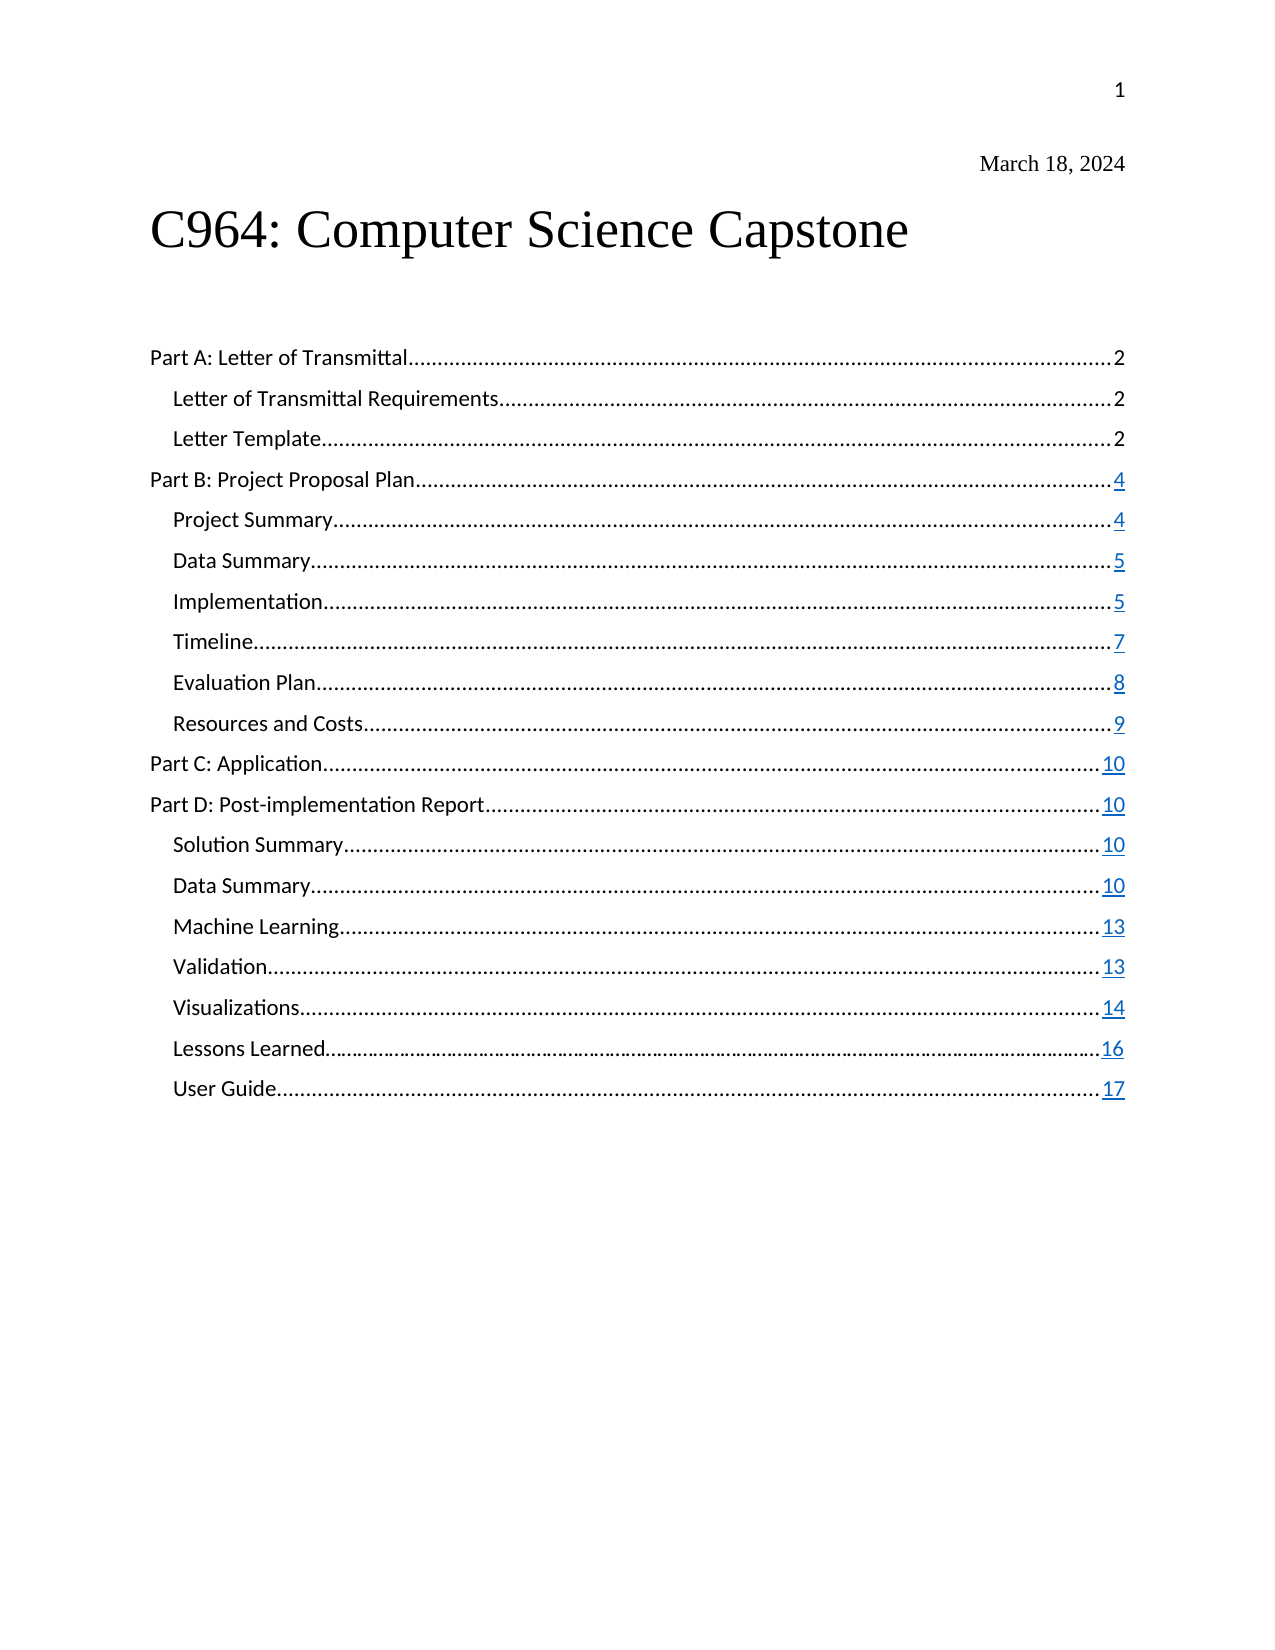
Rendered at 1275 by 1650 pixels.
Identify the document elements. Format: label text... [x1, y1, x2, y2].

text C964: Computer Science Capstone [150, 197, 1125, 259]
text March 18, 2024 [150, 150, 1125, 176]
